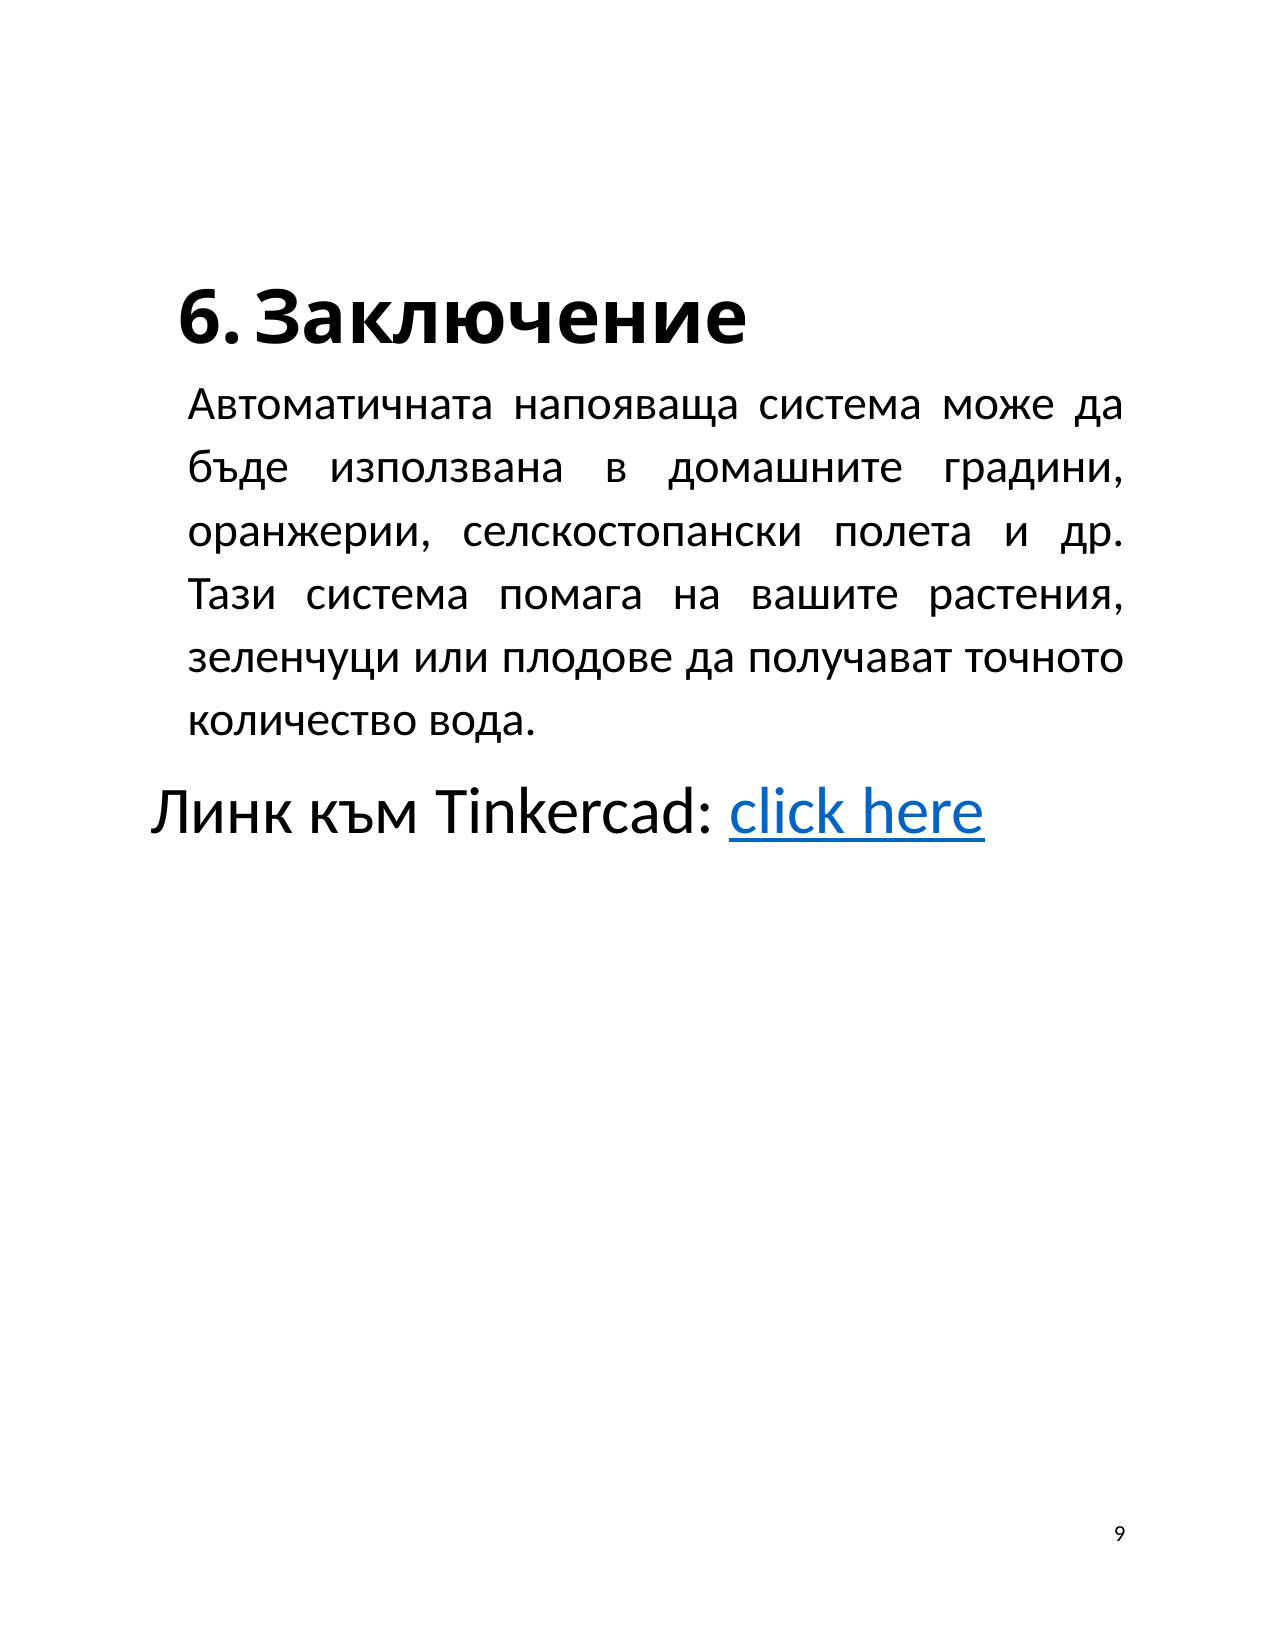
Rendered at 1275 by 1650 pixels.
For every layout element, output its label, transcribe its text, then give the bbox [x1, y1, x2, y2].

text Автоматичната напояваща система може да бъде използвана в домашните градини, оранжерии, селскостопански полета и др. Тази система помага на вашите растения, зеленчуци или плодове да получават точното количество вода. [187, 373, 1125, 747]
text Линк към Tinkercad: click here [150, 768, 1125, 850]
subtitle Заключение [178, 263, 1125, 365]
